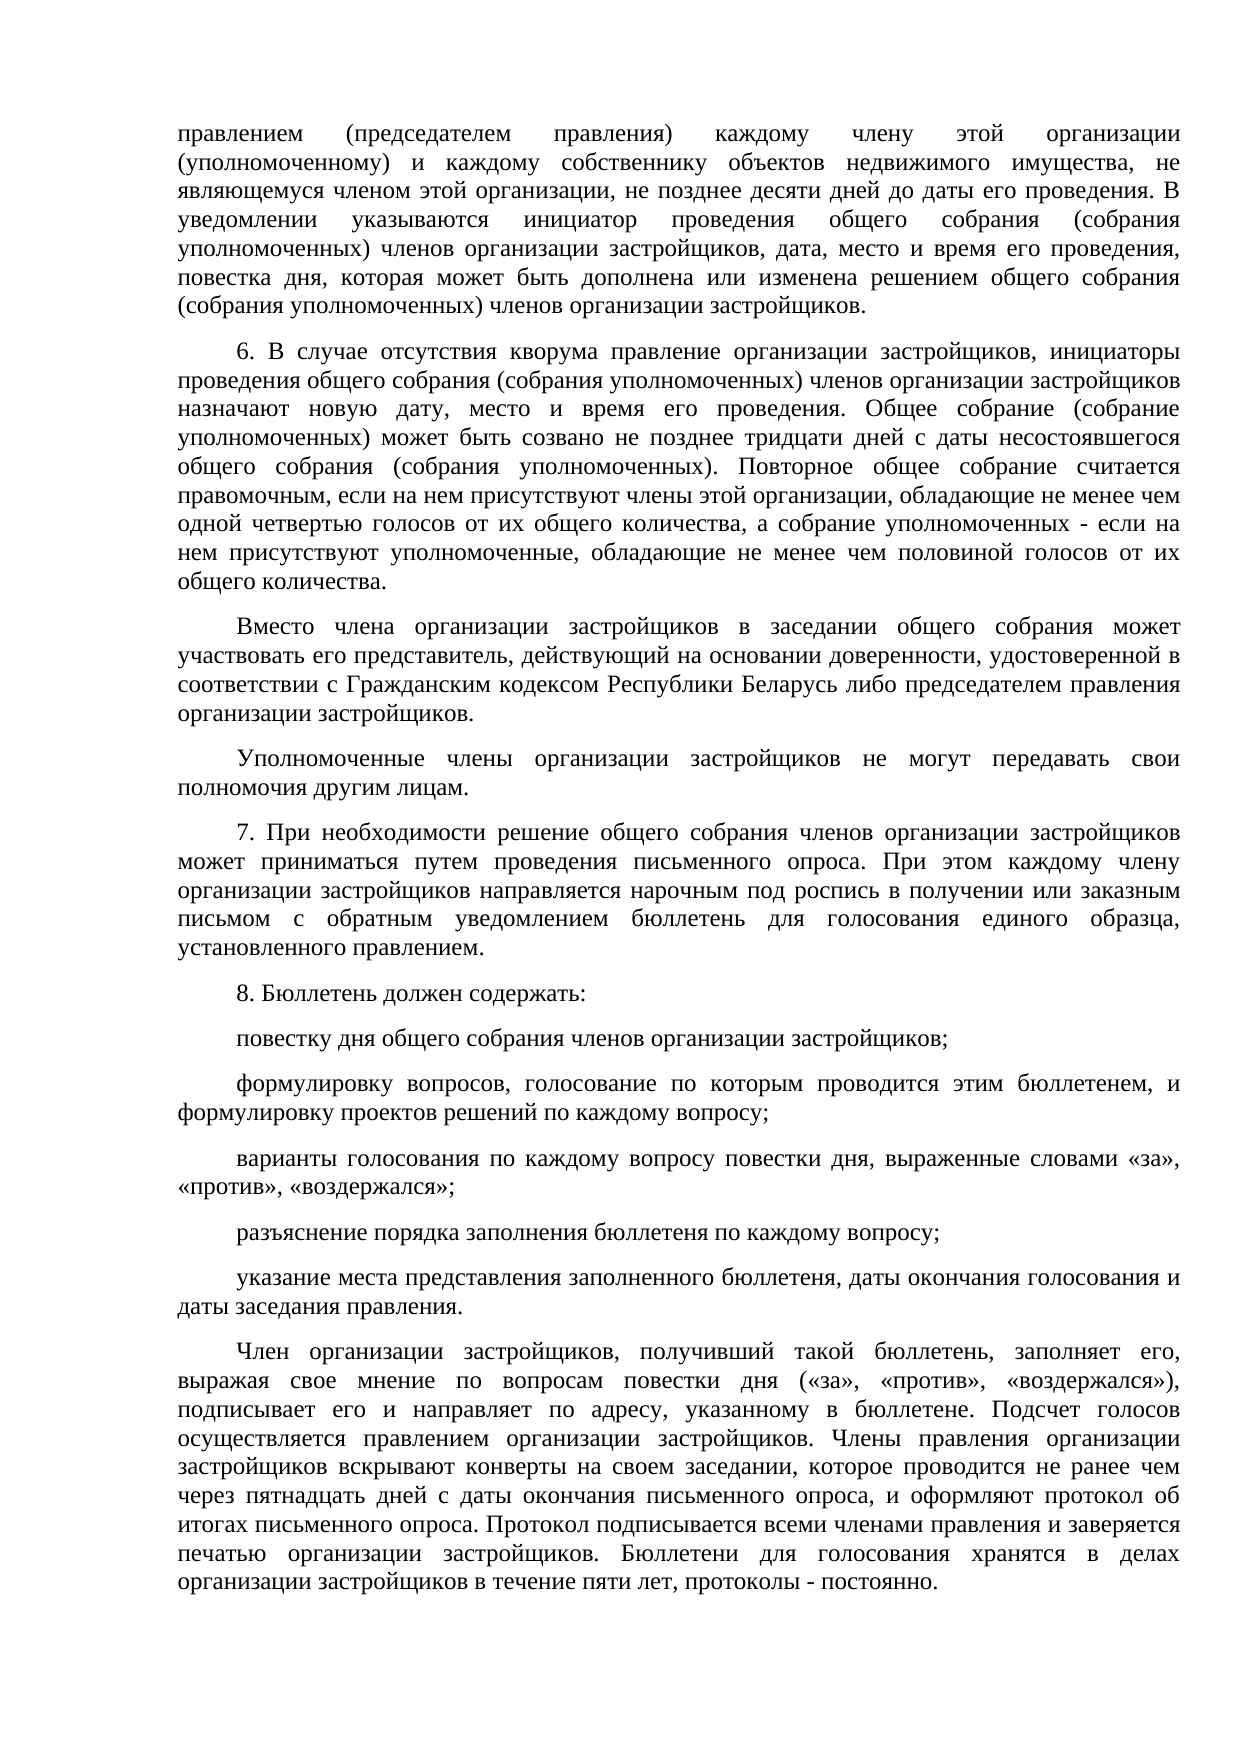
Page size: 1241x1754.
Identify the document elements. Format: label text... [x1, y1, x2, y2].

text указание места представления заполненного бюллетеня, даты окончания голосования и даты заседания правления. [177, 1262, 1181, 1320]
text Член организации застройщиков, получивший такой бюллетень, заполняет его, выражая свое мнение по вопросам повестки дня («за», «против», «воздержался»), подписывает его и направляет по адресу, указанному в бюллетене. Подсчет голосов осуществляется правлением организации застройщиков. Члены правления организации застройщиков вскрывают конверты на своем заседании, которое проводится не ранее чем через пятнадцать дней с даты окончания письменного опроса, и оформляют протокол об итогах письменного опроса. Протокол подписывается всеми членами правления и заверяется печатью организации застройщиков. Бюллетени для голосования хранятся в делах организации застройщиков в течение пяти лет, протоколы - постоянно. [177, 1336, 1181, 1595]
text разъяснение порядка заполнения бюллетеня по каждому вопросу; [177, 1217, 1181, 1246]
text Вместо члена организации застройщиков в заседании общего собрания может участвовать его представитель, действующий на основании доверенности, удостоверенной в соответствии с Гражданским кодексом Республики Беларусь либо председателем правления организации застройщиков. [177, 611, 1181, 726]
text 6. В случае отсутствия кворума правление организации застройщиков, инициаторы проведения общего собрания (собрания уполномоченных) членов организации застройщиков назначают новую дату, место и время его проведения. Общее собрание (собрание уполномоченных) может быть созвано не позднее тридцати дней с даты несостоявшегося общего собрания (собрания уполномоченных). Повторное общее собрание считается правомочным, если на нем присутствуют члены этой организации, обладающие не менее чем одной четвертью голосов от их общего количества, а собрание уполномоченных - если на нем присутствуют уполномоченные, обладающие не менее чем половиной голосов от их общего количества. [177, 336, 1181, 595]
text 8. Бюллетень должен содержать: [177, 978, 1181, 1006]
text формулировку вопросов, голосование по которым проводится этим бюллетенем, и формулировку проектов решений по каждому вопросу; [177, 1068, 1181, 1126]
text варианты голосования по каждому вопросу повестки дня, выраженные словами «за», «против», «воздержался»; [177, 1143, 1181, 1200]
text Уполномоченные члены организации застройщиков не могут передавать свои полномочия другим лицам. [177, 743, 1181, 801]
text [177, 118, 1181, 319]
text 7. При необходимости решение общего собрания членов организации застройщиков может приниматься путем проведения письменного опроса. При этом каждому члену организации застройщиков направляется нарочным под роспись в получении или заказным письмом с обратным уведомлением бюллетень для голосования единого образца, установленного правлением. [177, 817, 1181, 961]
text повестку дня общего собрания членов организации застройщиков; [177, 1023, 1181, 1052]
